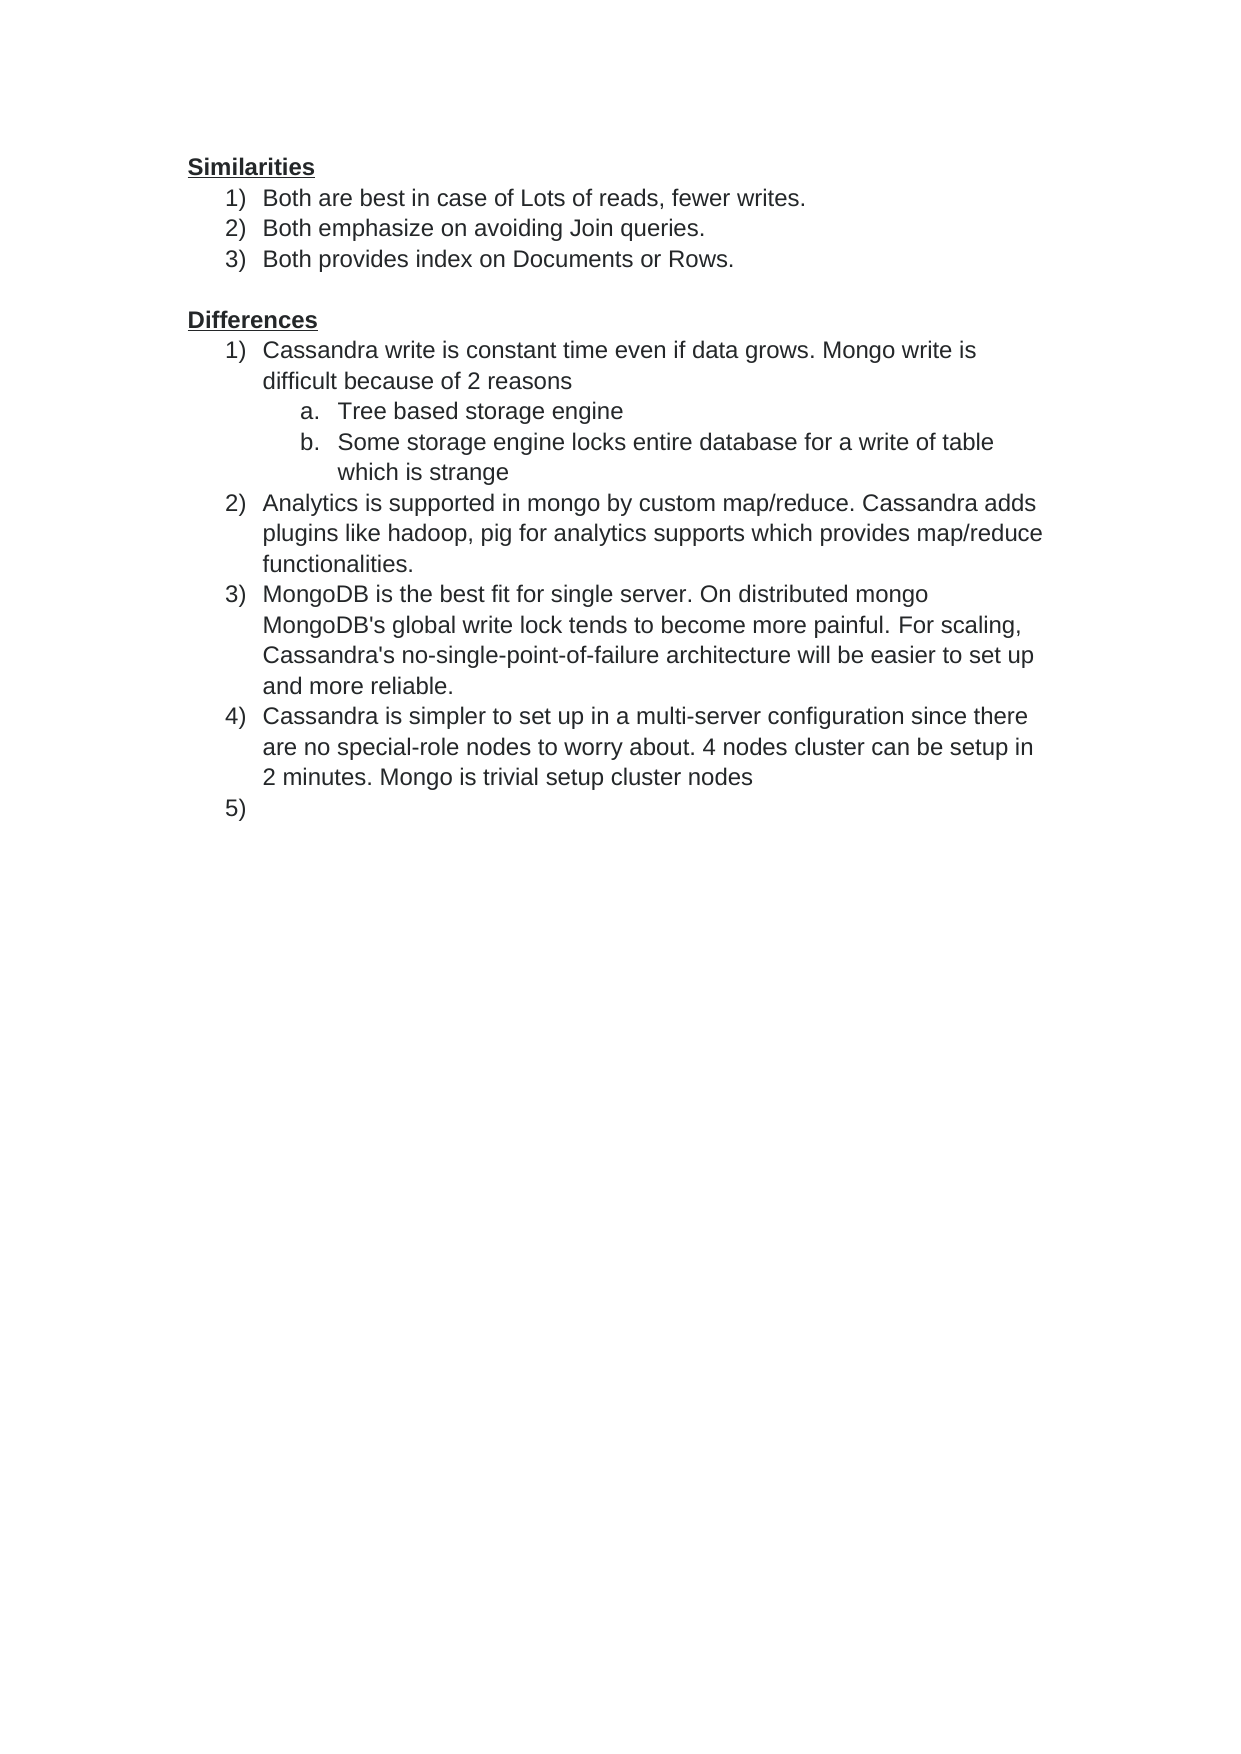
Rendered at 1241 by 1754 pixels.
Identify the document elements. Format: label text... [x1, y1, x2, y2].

text Differences [187, 303, 1053, 333]
text Similarities [187, 150, 1053, 181]
list Cassandra write is constant time even if data grows. Mongo write is difficult because of 2 reasons [225, 333, 1053, 394]
list Cassandra is simpler to set up in a multi-server configuration since there are no special-role nodes to worry about. 4 nodes cluster can be setup in 2 minutes. Mongo is trivial setup cluster nodes [225, 699, 1053, 791]
list Both are best in case of Lots of reads, fewer writes. [225, 181, 1053, 211]
list Analytics is supported in mongo by custom map/reduce. Cassandra adds plugins like hadoop, pig for analytics supports which provides map/reduce functionalities. [225, 486, 1053, 577]
list Both emphasize on avoiding Join queries. [225, 211, 1053, 242]
list MongoDB is the best fit for single server. On distributed mongo MongoDB's global write lock tends to become more painful. For scaling, Cassandra's no-single-point-of-failure architecture will be easier to set up and more reliable. [225, 577, 1053, 699]
list Tree based storage engine [300, 394, 1053, 425]
list Some storage engine locks entire database for a write of table which is strange [300, 425, 1053, 486]
list Both provides index on Documents or Rows. [225, 242, 1053, 272]
